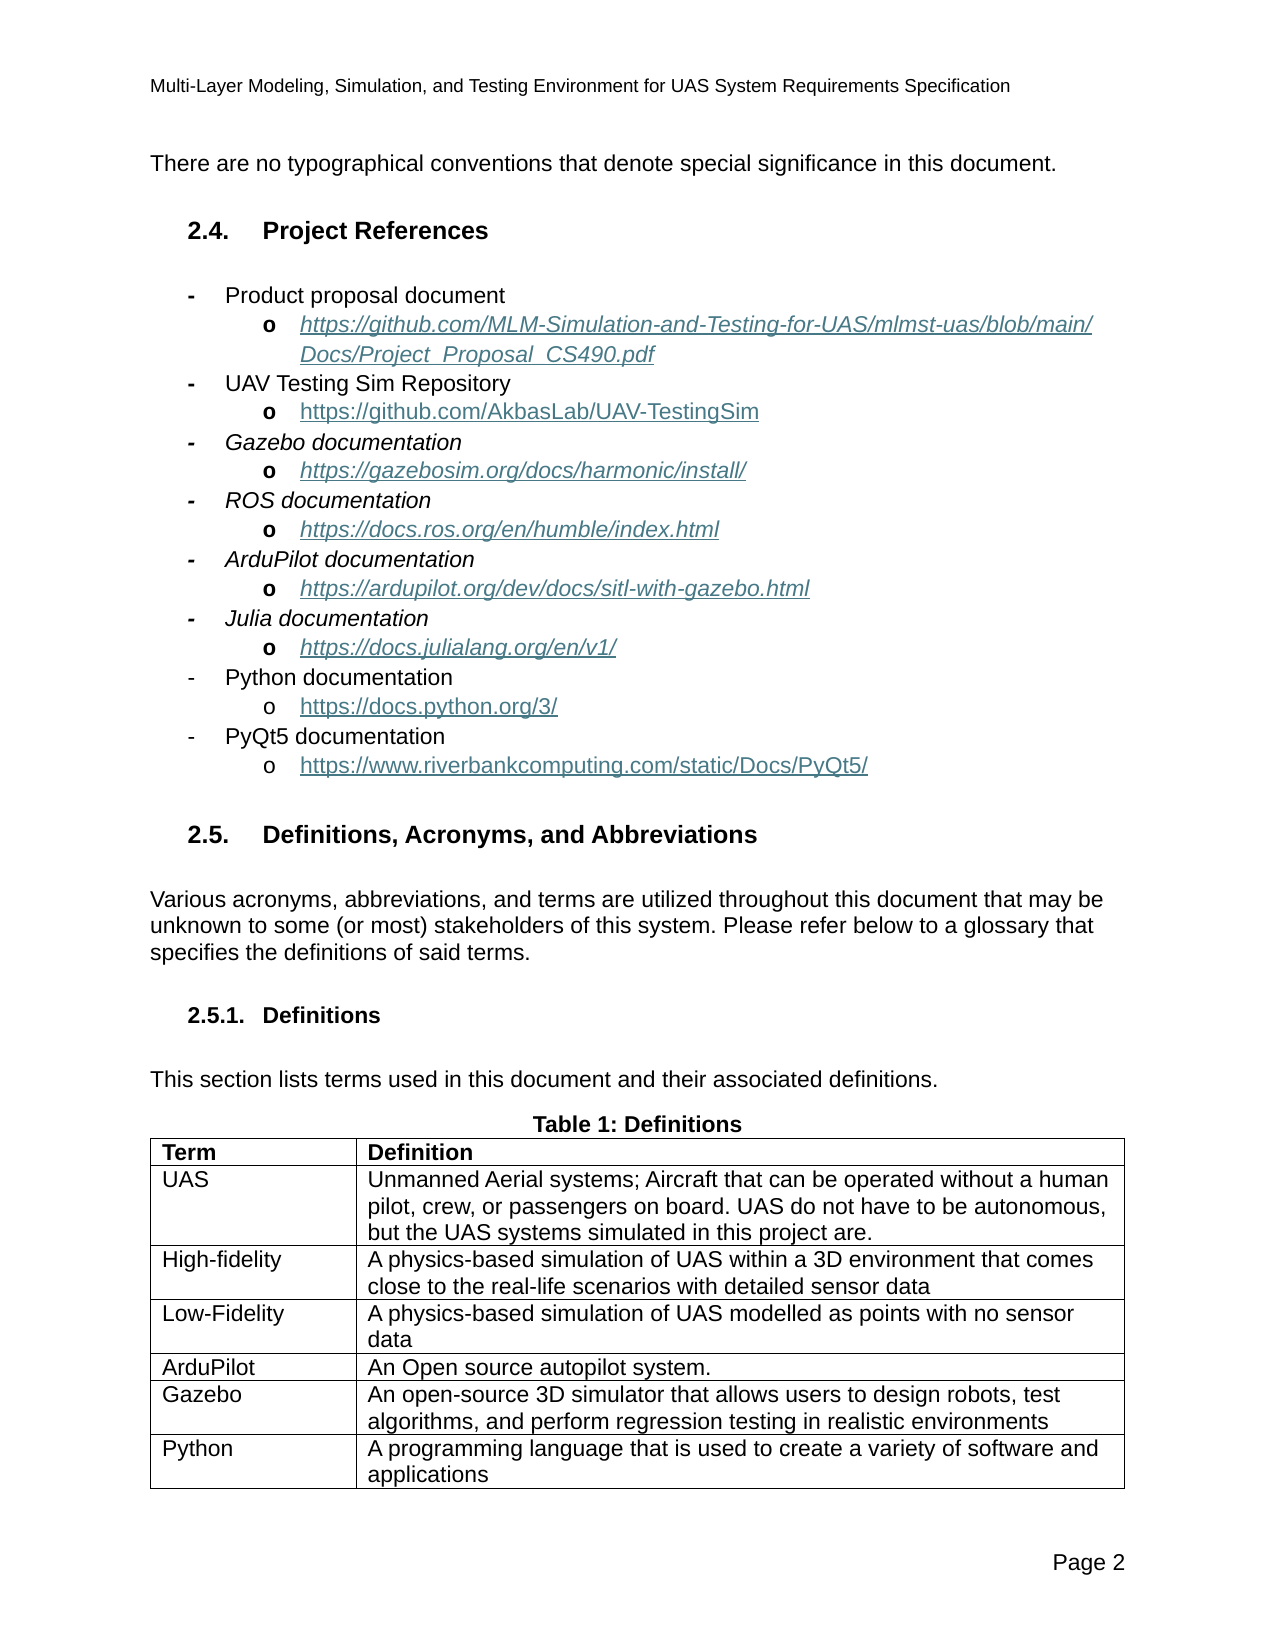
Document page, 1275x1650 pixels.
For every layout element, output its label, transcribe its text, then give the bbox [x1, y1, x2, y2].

list PyQt5 documentation [187, 723, 1125, 749]
text There are no typographical conventions that denote special significance in this document. [150, 150, 1125, 176]
text Table 1: Definitions [150, 1111, 1125, 1138]
list https://docs.python.org/3/ [262, 693, 1125, 721]
table_cell Low-Fidelity [151, 1300, 356, 1353]
subtitle Project References [187, 216, 1125, 245]
list Julia documentation [187, 605, 1125, 632]
table_cell ArduPilot [151, 1354, 356, 1380]
list https://ardupilot.org/dev/docs/sitl-with-gazebo.html [262, 575, 1125, 603]
list Product proposal document [187, 282, 1125, 308]
list https://github.com/AkbasLab/UAV-TestingSim [262, 398, 1125, 426]
table_cell High-fidelity [151, 1246, 356, 1299]
table_cell UAS [151, 1166, 356, 1245]
table_cell A physics-based simulation of UAS modelled as points with no sensor data [357, 1300, 1124, 1353]
table_cell Unmanned Aerial systems; Aircraft that can be operated without a human pilot, crew, or passengers on board. UAS do not have to be autonomous, but the UAS systems simulated in this project are. [357, 1166, 1124, 1245]
table_header Term [151, 1139, 356, 1165]
table_cell A programming language that is used to create a variety of software and applications [357, 1435, 1124, 1488]
list Gazebo documentation [187, 428, 1125, 455]
table_header Definition [357, 1139, 1124, 1165]
table_cell Python [151, 1435, 356, 1488]
list https://gazebosim.org/docs/harmonic/install/ [262, 457, 1125, 485]
table_cell A physics-based simulation of UAS within a 3D environment that comes close to the real-life scenarios with detailed sensor data [357, 1246, 1124, 1299]
table_cell An Open source autopilot system. [357, 1354, 1124, 1380]
list https://github.com/MLM-Simulation-and-Testing-for-UAS/mlmst-uas/blob/main/Docs/Project_Proposal_CS490.pdf [262, 311, 1125, 367]
list UAV Testing Sim Repository [187, 369, 1125, 396]
list https://docs.ros.org/en/humble/index.html [262, 516, 1125, 544]
text Various acronyms, abbreviations, and terms are utilized throughout this document that may be unknown to some (or most) stakeholders of this system. Please refer below to a glossary that specifies the definitions of said terms. [150, 886, 1125, 965]
table_cell An open-source 3D simulator that allows users to design robots, test algorithms, and perform regression testing in realistic environments [357, 1381, 1124, 1434]
table_cell Gazebo [151, 1381, 356, 1434]
list ROS documentation [187, 487, 1125, 514]
list Python documentation [187, 664, 1125, 691]
list https://docs.julialang.org/en/v1/ [262, 634, 1125, 662]
list https://www.riverbankcomputing.com/static/Docs/PyQt5/ [262, 752, 1125, 780]
list ArduPilot documentation [187, 546, 1125, 573]
text This section lists terms used in this document and their associated definitions. [150, 1066, 1125, 1093]
subtitle Definitions, Acronyms, and Abbreviations [187, 820, 1125, 848]
subtitle Definitions [187, 1002, 1125, 1029]
